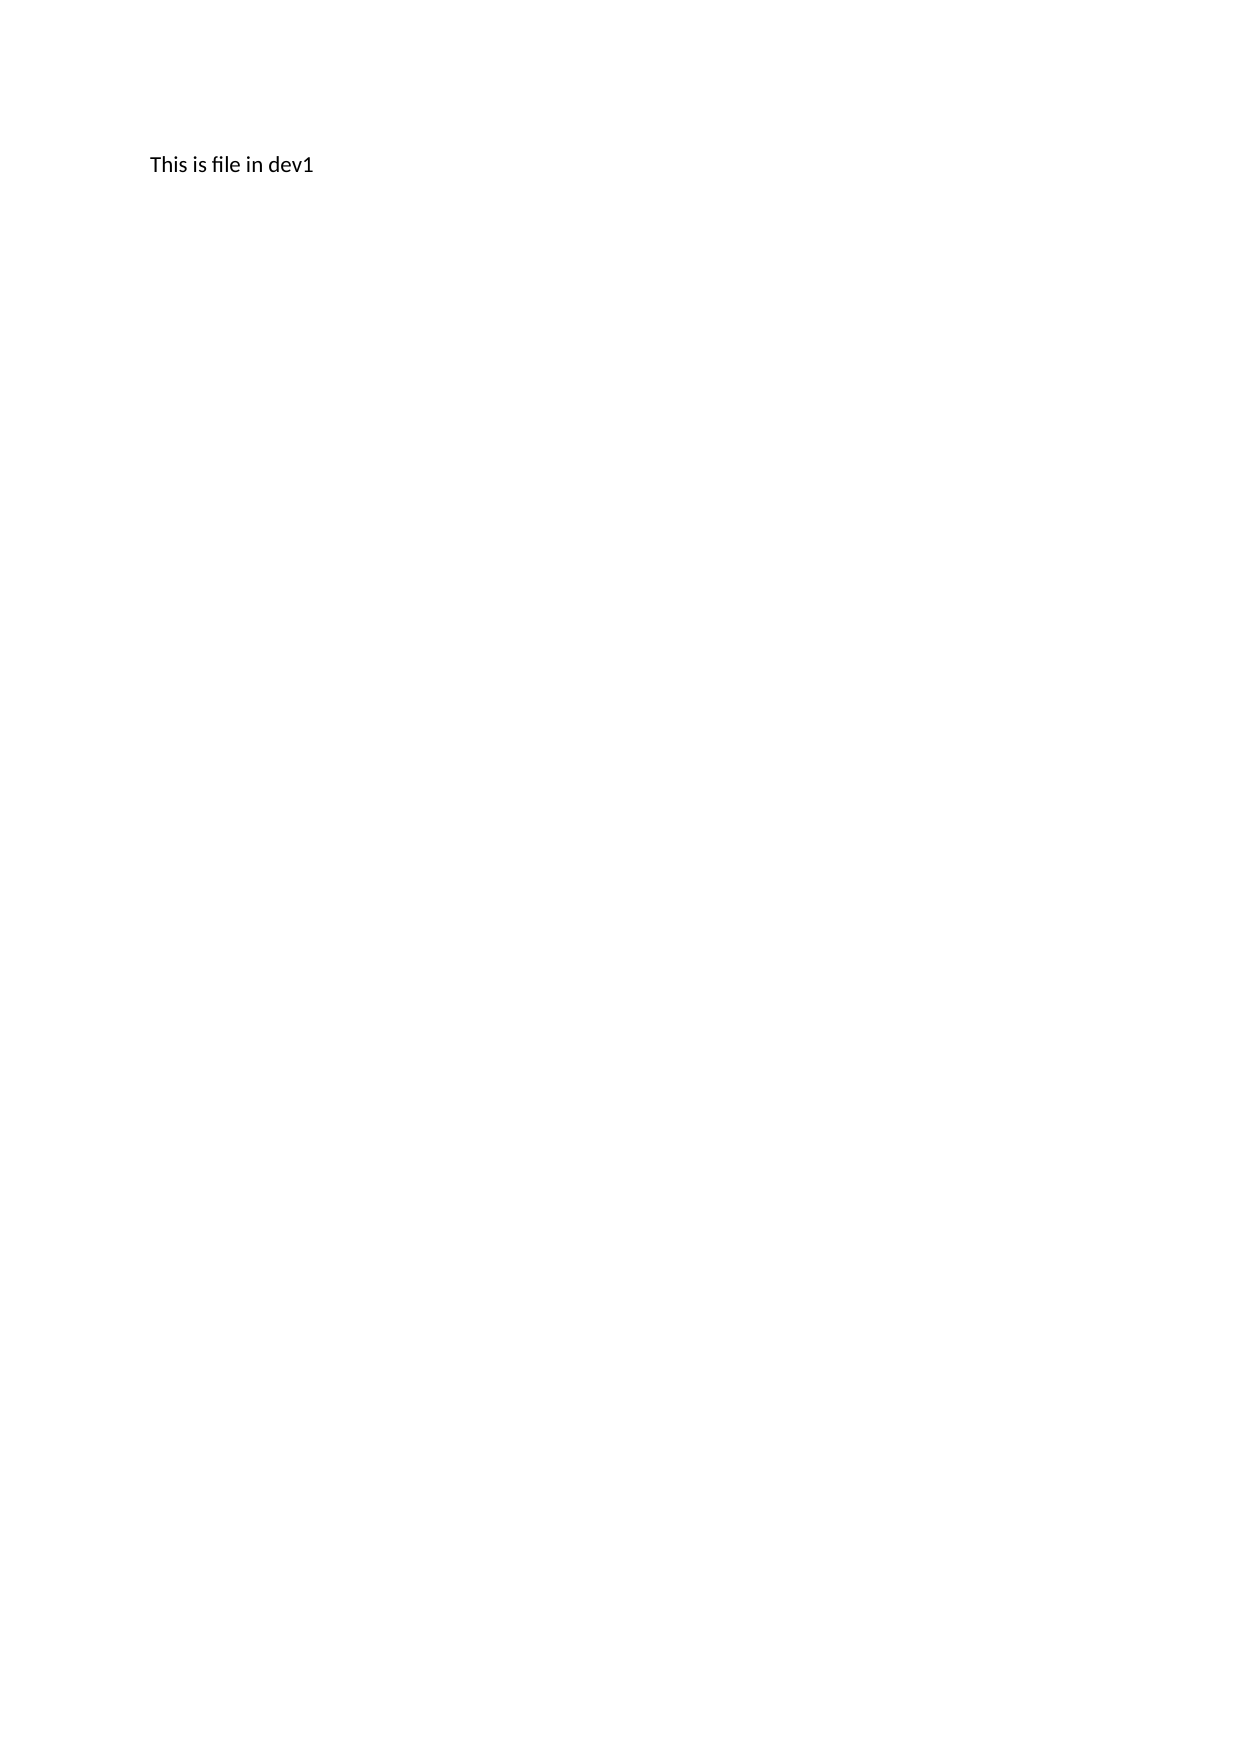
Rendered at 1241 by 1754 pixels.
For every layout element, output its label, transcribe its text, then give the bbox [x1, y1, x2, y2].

text This is file in dev1 [150, 150, 1090, 178]
